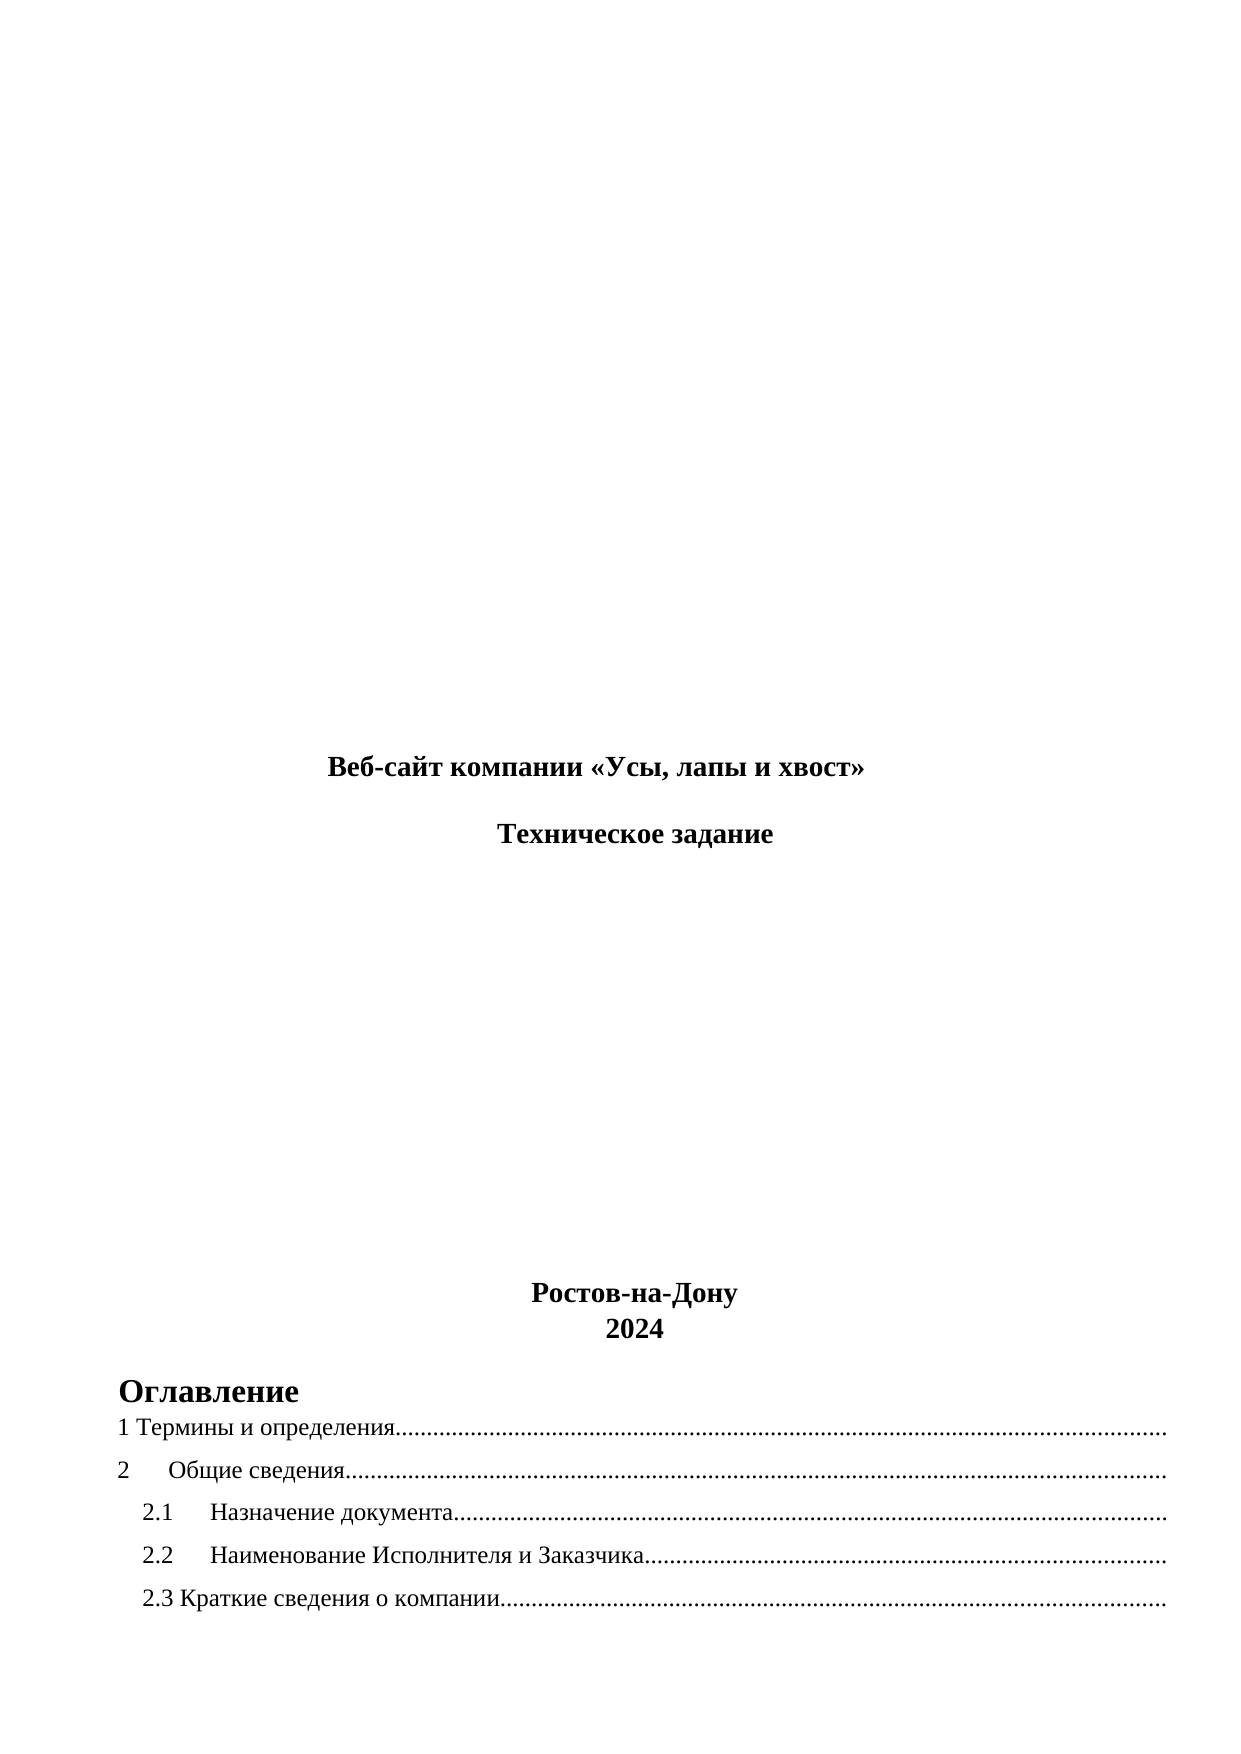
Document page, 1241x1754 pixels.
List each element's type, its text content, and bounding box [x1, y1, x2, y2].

text Техническое задание [118, 816, 1152, 850]
text 2024 [117, 1311, 1152, 1345]
text Веб-сайт компании «Усы, лапы и хвост» [118, 749, 1074, 783]
text Ростов-на-Дону [117, 1275, 1152, 1309]
